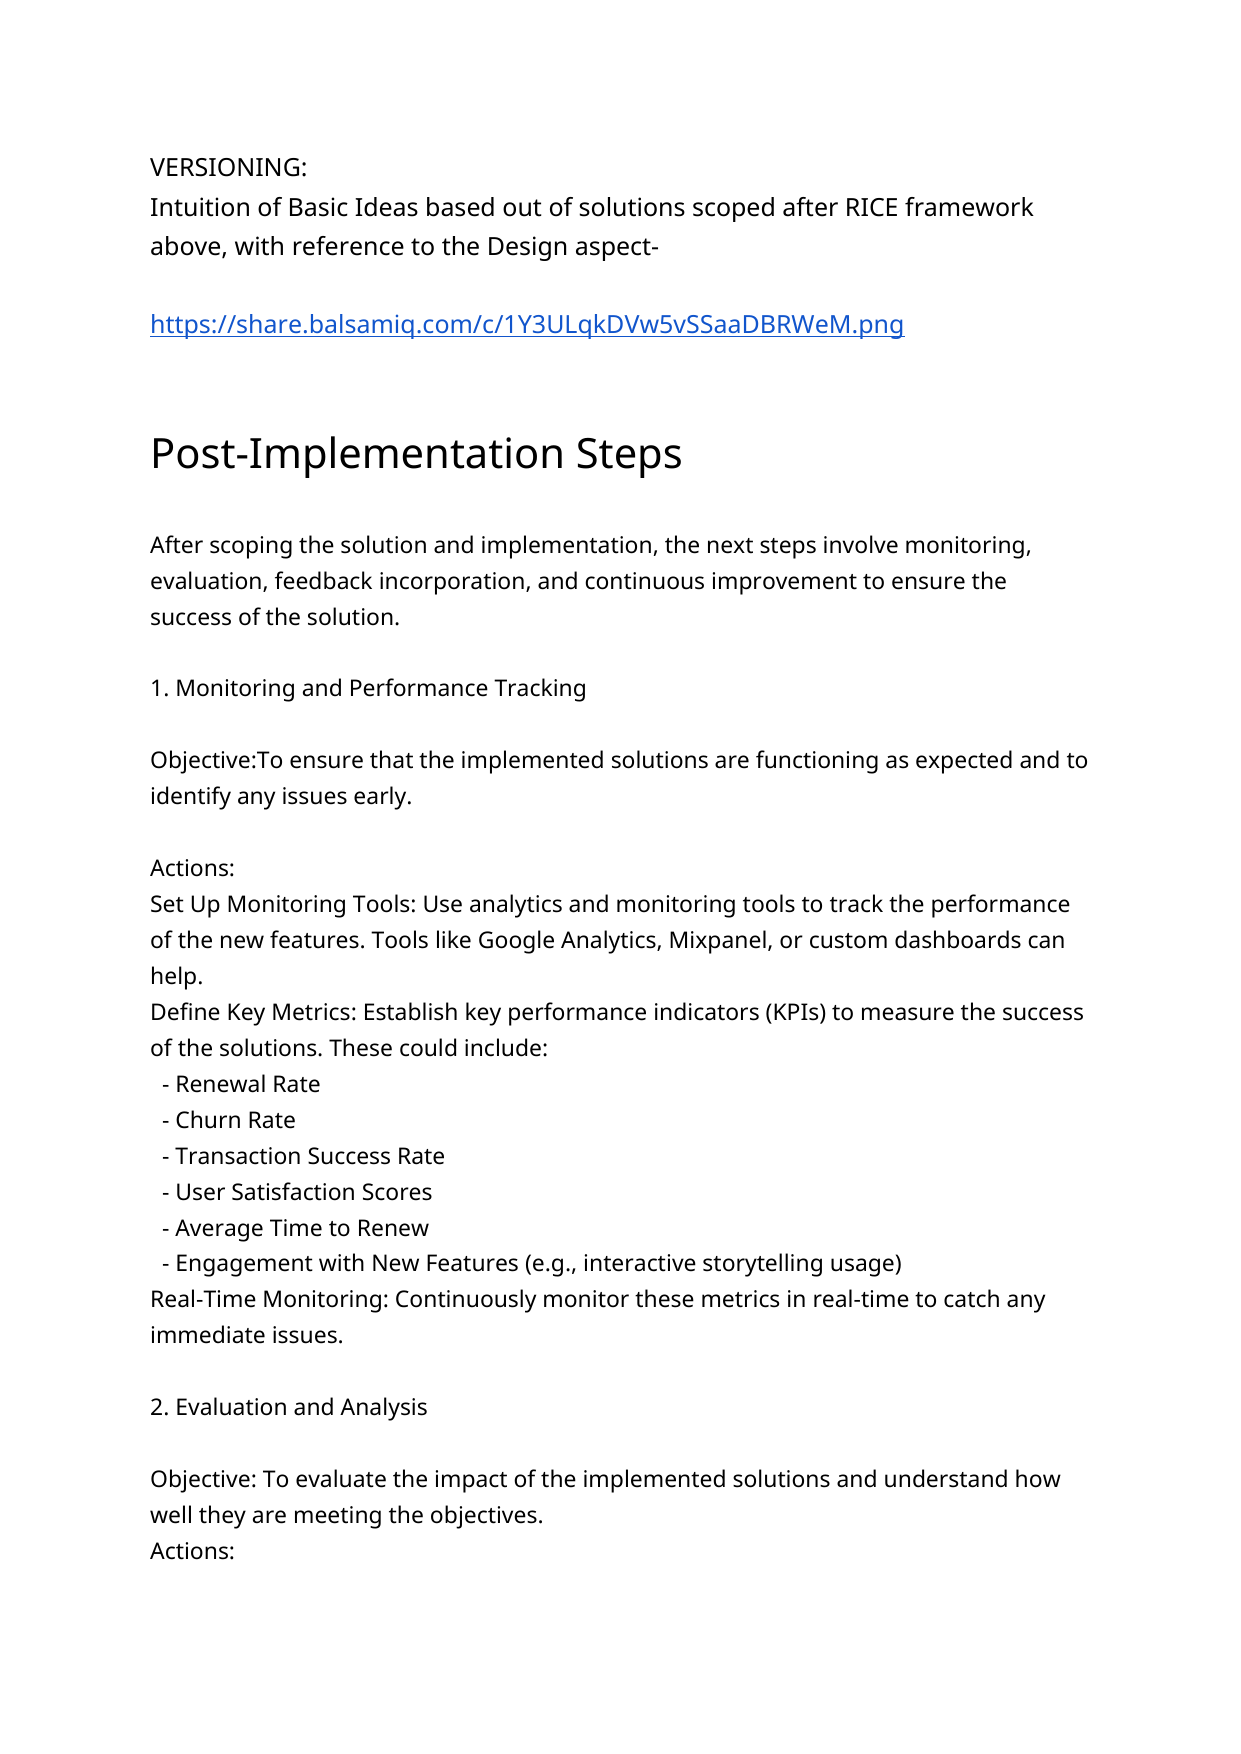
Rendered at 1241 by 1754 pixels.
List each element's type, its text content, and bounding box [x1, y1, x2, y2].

text Objective: To evaluate the impact of the implemented solutions and understand how well they are meeting the objectives. [150, 1463, 1090, 1530]
subtitle Post-Implementation Steps [150, 423, 1090, 480]
text Real-Time Monitoring: Continuously monitor these metrics in real-time to catch any immediate issues. [150, 1283, 1090, 1351]
text - Engagement with New Features (e.g., interactive storytelling usage) [150, 1247, 1090, 1279]
text https://share.balsamiq.com/c/1Y3ULqkDVw5vSSaaDBRWeM.png [150, 307, 1090, 341]
text Actions: [150, 852, 1090, 883]
text - Average Time to Renew [150, 1211, 1090, 1243]
text Define Key Metrics: Establish key performance indicators (KPIs) to measure the success of the solutions. These could include: [150, 996, 1090, 1063]
text - Renewal Rate [150, 1068, 1090, 1099]
text - User Satisfaction Scores [150, 1176, 1090, 1207]
text 2. Evaluation and Analysis [150, 1391, 1090, 1422]
text - Churn Rate [150, 1104, 1090, 1135]
text Intuition of Basic Ideas based out of solutions scoped after RICE framework above, with reference to the Design aspect- [150, 189, 1090, 262]
text Actions: [150, 1535, 1090, 1566]
text Objective:To ensure that the implemented solutions are functioning as expected and to identify any issues early. [150, 744, 1090, 811]
text VERSIONING: [150, 150, 1090, 184]
text After scoping the solution and implementation, the next steps involve monitoring, evaluation, feedback incorporation, and continuous improvement to ensure the success of the solution. [150, 529, 1090, 632]
text - Transaction Success Rate [150, 1139, 1090, 1171]
text 1. Monitoring and Performance Tracking [150, 672, 1090, 704]
text Set Up Monitoring Tools: Use analytics and monitoring tools to track the performance of the new features. Tools like Google Analytics, Mixpanel, or custom dashboards can help. [150, 888, 1090, 991]
